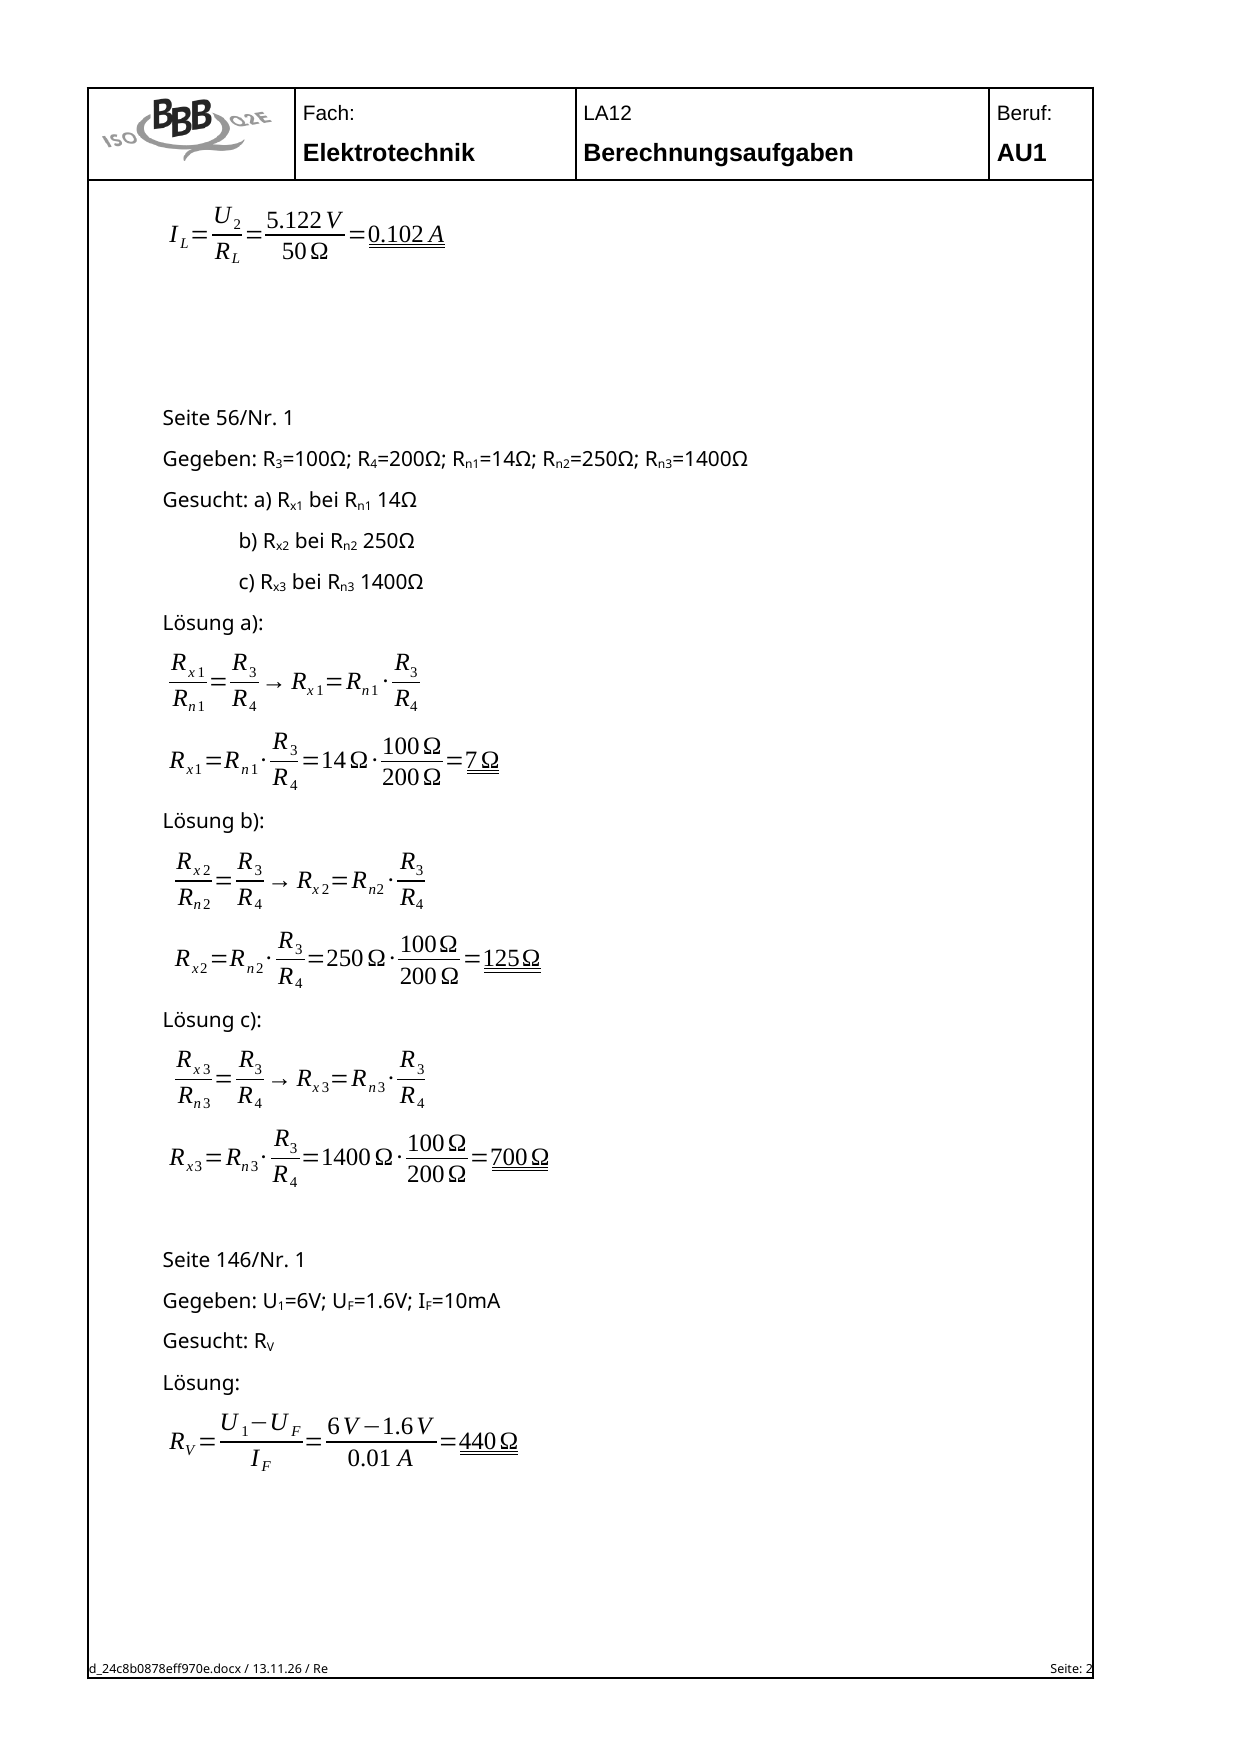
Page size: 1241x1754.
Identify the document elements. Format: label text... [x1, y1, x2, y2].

text Lösung: [162, 1368, 1092, 1396]
text Gegeben: R3=100Ω; R4=200Ω; Rn1=14Ω; Rn2=250Ω; Rn3=1400Ω [162, 444, 1092, 473]
text b) Rx2 bei Rn2 250Ω [162, 526, 1092, 554]
text Lösung b): [162, 807, 1092, 835]
text Seite 146/Nr. 1 [162, 1245, 1092, 1273]
text Lösung c): [162, 1005, 1092, 1034]
text Seite 56/Nr. 1 [162, 403, 1092, 432]
text Gesucht: RV [162, 1327, 1092, 1355]
text Gegeben: U1=6V; UF=1.6V; IF=10mA [162, 1286, 1092, 1314]
text Lösung a): [162, 608, 1092, 636]
text Gesucht: a) Rx1 bei Rn1 14Ω [162, 485, 1092, 513]
text c) Rx3 bei Rn3 1400Ω [162, 567, 1092, 595]
